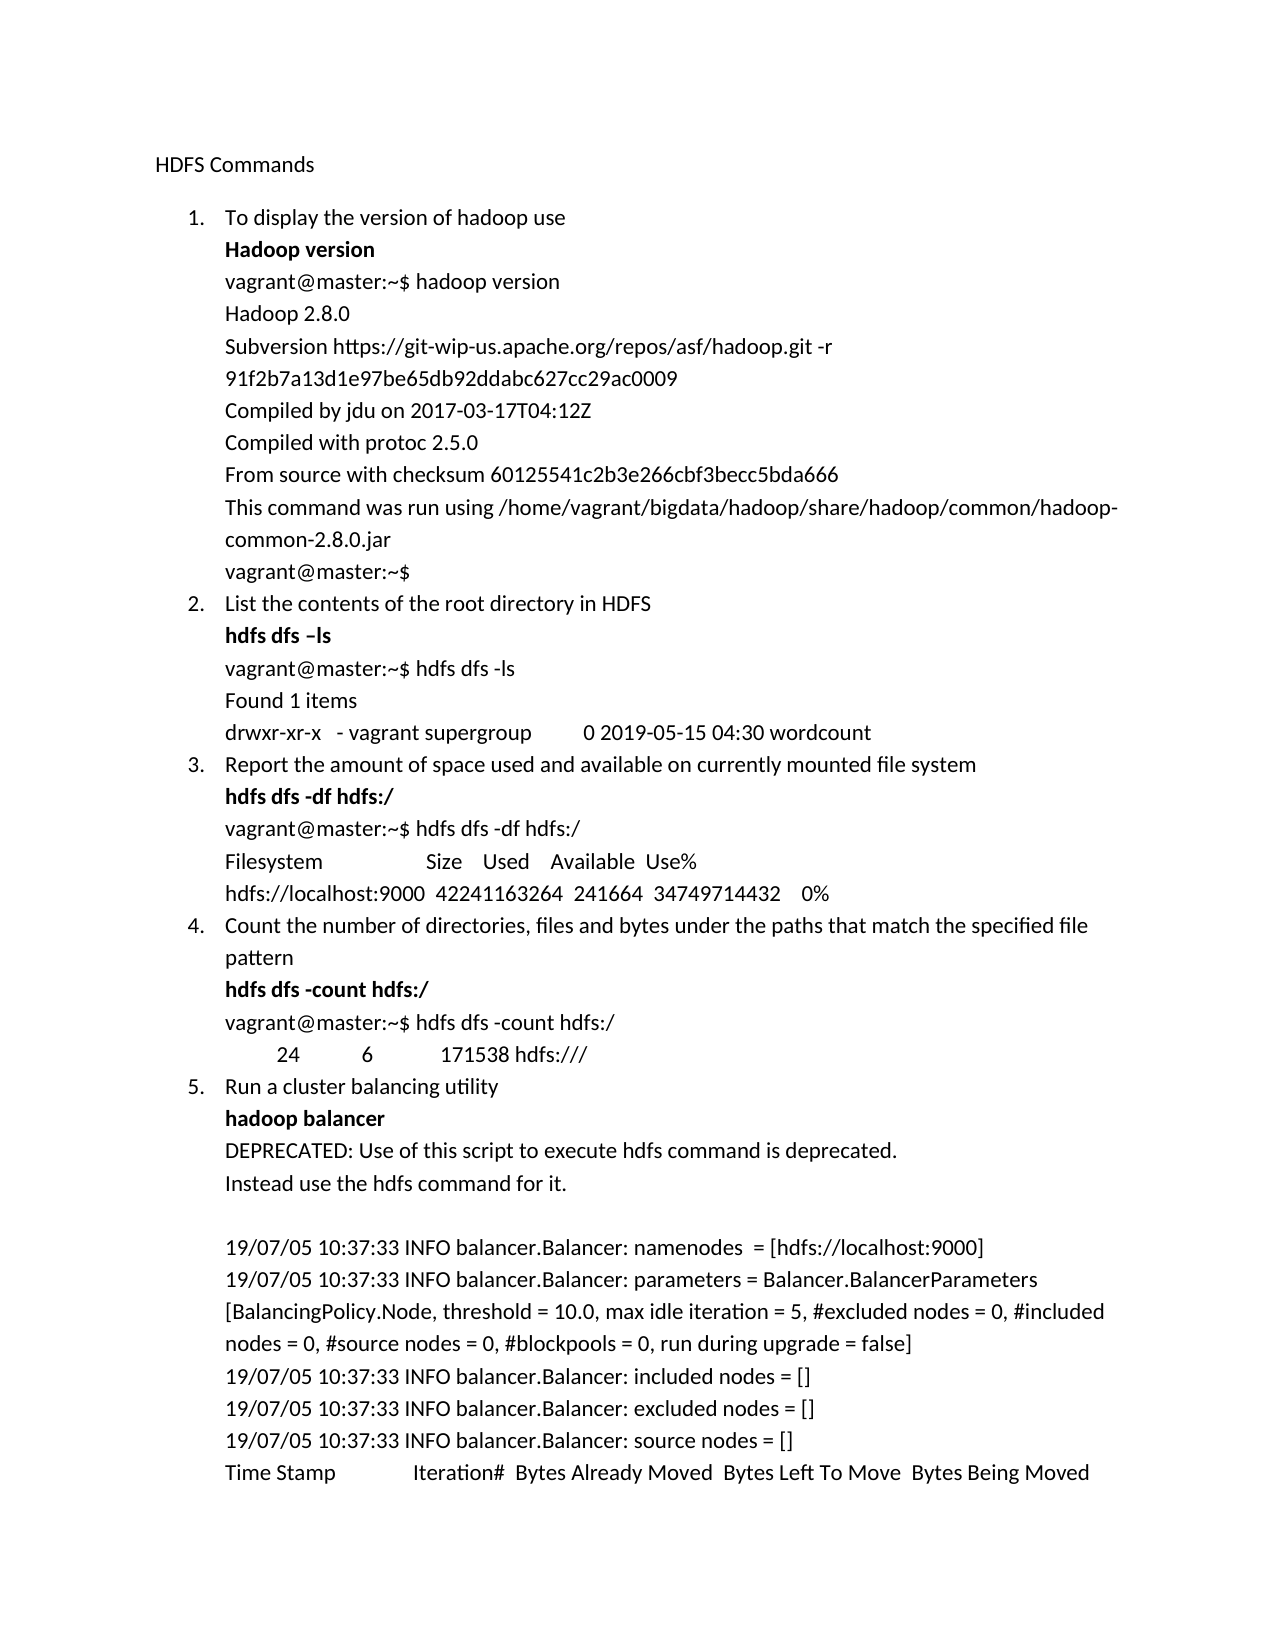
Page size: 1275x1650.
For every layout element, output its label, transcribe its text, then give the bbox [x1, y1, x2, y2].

list vagrant@master:~$ hadoop version [225, 267, 1125, 295]
list vagrant@master:~$ hdfs dfs -count hdfs:/ [225, 1008, 1125, 1036]
list Instead use the hdfs command for it. [225, 1169, 1125, 1197]
list Filesystem Size Used Available Use% [225, 847, 1125, 875]
list DEPRECATED: Use of this script to execute hdfs command is deprecated. [225, 1136, 1125, 1164]
list Hadoop version [225, 235, 1125, 263]
list Compiled by jdu on 2017-03-17T04:12Z [225, 396, 1125, 424]
list Count the number of directories, files and bytes under the paths that match the specified file pattern [187, 911, 1125, 971]
list hdfs dfs -df hdfs:/ [225, 782, 1125, 810]
list vagrant@master:~$ hdfs dfs -ls [225, 654, 1125, 682]
list 19/07/05 10:37:33 INFO balancer.Balancer: parameters = Balancer.BalancerParameters [BalancingPolicy.Node, threshold = 10.0, max idle iteration = 5, #excluded nodes = 0, #included nodes = 0, #source nodes = 0, #blockpools = 0, run during upgrade = false] [225, 1265, 1125, 1358]
list 19/07/05 10:37:33 INFO balancer.Balancer: excluded nodes = [] [225, 1394, 1125, 1422]
list vagrant@master:~$ hdfs dfs -df hdfs:/ [225, 814, 1125, 843]
list Compiled with protoc 2.5.0 [225, 428, 1125, 456]
list hdfs dfs –ls [225, 621, 1125, 649]
list Hadoop 2.8.0 [225, 299, 1125, 328]
list 19/07/05 10:37:33 INFO balancer.Balancer: namenodes = [hdfs://localhost:9000] [225, 1233, 1125, 1261]
list Time Stamp Iteration# Bytes Already Moved Bytes Left To Move Bytes Being Moved [225, 1458, 1125, 1486]
list hdfs dfs -count hdfs:/ [225, 976, 1125, 1003]
list From source with checksum 60125541c2b3e266cbf3becc5bda666 [225, 461, 1125, 488]
list hdfs://localhost:9000 42241163264 241664 34749714432 0% [225, 879, 1125, 907]
list vagrant@master:~$ [225, 557, 1125, 585]
list 24 6 171538 hdfs:/// [225, 1040, 1125, 1068]
list Report the amount of space used and available on currently mounted file system [187, 750, 1125, 778]
list Subversion https://git-wip-us.apache.org/repos/asf/hadoop.git -r 91f2b7a13d1e97be65db92ddabc627cc29ac0009 [225, 332, 1125, 392]
list List the contents of the root directory in HDFS [187, 589, 1125, 617]
list 19/07/05 10:37:33 INFO balancer.Balancer: source nodes = [] [225, 1426, 1125, 1454]
list drwxr-xr-x - vagrant supergroup 0 2019-05-15 04:30 wordcount [225, 718, 1125, 746]
list 19/07/05 10:37:33 INFO balancer.Balancer: included nodes = [] [225, 1362, 1125, 1390]
list To display the version of hadoop use [187, 203, 1125, 231]
list hadoop balancer [225, 1104, 1125, 1132]
text HDFS Commands [150, 150, 1125, 178]
list Run a cluster balancing utility [187, 1072, 1125, 1100]
list Found 1 items [225, 686, 1125, 714]
list This command was run using /home/vagrant/bigdata/hadoop/share/hadoop/common/hadoop-common-2.8.0.jar [225, 493, 1125, 553]
